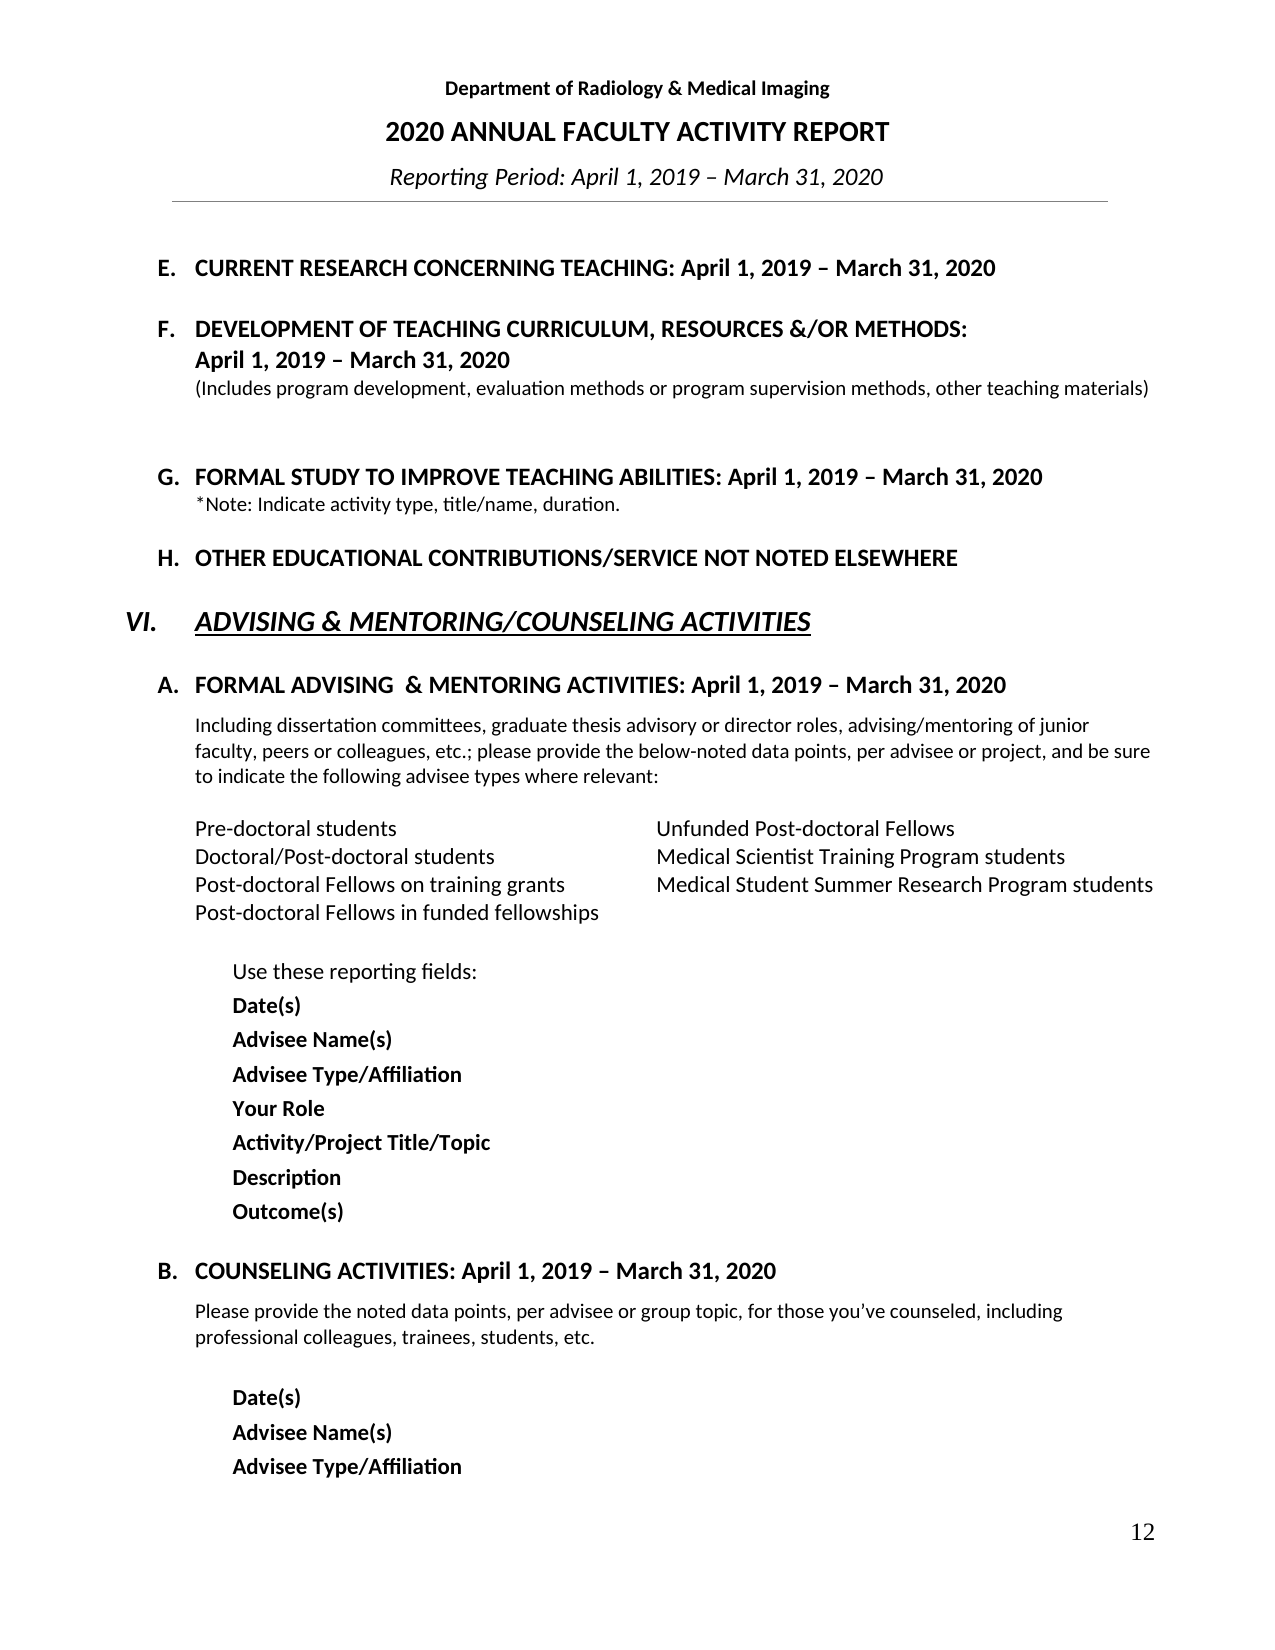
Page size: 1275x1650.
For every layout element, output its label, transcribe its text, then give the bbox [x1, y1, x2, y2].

text (Includes program development, evaluation methods or program supervision methods, other teaching materials) [195, 375, 1155, 400]
list Description [232, 1163, 1155, 1191]
list FORMAL STUDY TO IMPROVE TEACHING ABILITIES: April 1, 2019 – March 31, 2020 [157, 461, 1155, 492]
list Date(s) [232, 1383, 1155, 1412]
list Your Role [232, 1094, 1155, 1122]
list Date(s) [232, 991, 1155, 1019]
list Activity/Project Title/Topic [232, 1128, 1155, 1156]
text Including dissertation committees, graduate thesis advisory or director roles, advising/mentoring of junior faculty, peers or colleagues, etc.; please provide the below-noted data points, per advisee or project, and be sure to indicate the following advisee types where relevant: [195, 713, 1155, 789]
list DEVELOPMENT OF TEACHING CURRICULUM, RESOURCES &/OR METHODS: [157, 314, 1155, 344]
list ADVISING & MENTORING/COUNSELING ACTIVITIES [157, 603, 1155, 639]
text Doctoral/Post-doctoral students [195, 842, 600, 870]
text Post-doctoral Fellows on training grants [195, 870, 600, 898]
text Medical Scientist Training Program students [656, 842, 1155, 870]
text Medical Student Summer Research Program students [656, 870, 1155, 898]
list OTHER EDUCATIONAL CONTRIBUTIONS/SERVICE NOT NOTED ELSEWHERE [157, 542, 1155, 573]
list Advisee Name(s) [232, 1026, 1155, 1053]
list CURRENT RESEARCH CONCERNING TEACHING: April 1, 2019 – March 31, 2020 [157, 253, 1155, 283]
list COUNSELING ACTIVITIES: April 1, 2019 – March 31, 2020 [157, 1255, 1155, 1286]
text Please provide the noted data points, per advisee or group topic, for those you’ve counseled, including professional colleagues, trainees, students, etc. [195, 1298, 1155, 1349]
list Outcome(s) [232, 1197, 1155, 1225]
text Pre-doctoral students [195, 814, 600, 842]
list *Note: Indicate activity type, title/name, duration. [195, 492, 1155, 517]
text April 1, 2019 – March 31, 2020 [195, 344, 1155, 375]
list Advisee Type/Affiliation [232, 1452, 1155, 1480]
list Advisee Type/Affiliation [232, 1060, 1155, 1088]
list Advisee Name(s) [232, 1418, 1155, 1446]
text Post-doctoral Fellows in funded fellowships [195, 898, 600, 926]
list Use these reporting fields: [232, 957, 1155, 985]
list FORMAL ADVISING & MENTORING ACTIVITIES: April 1, 2019 – March 31, 2020 [157, 670, 1155, 700]
text Unfunded Post-doctoral Fellows [656, 814, 1155, 842]
